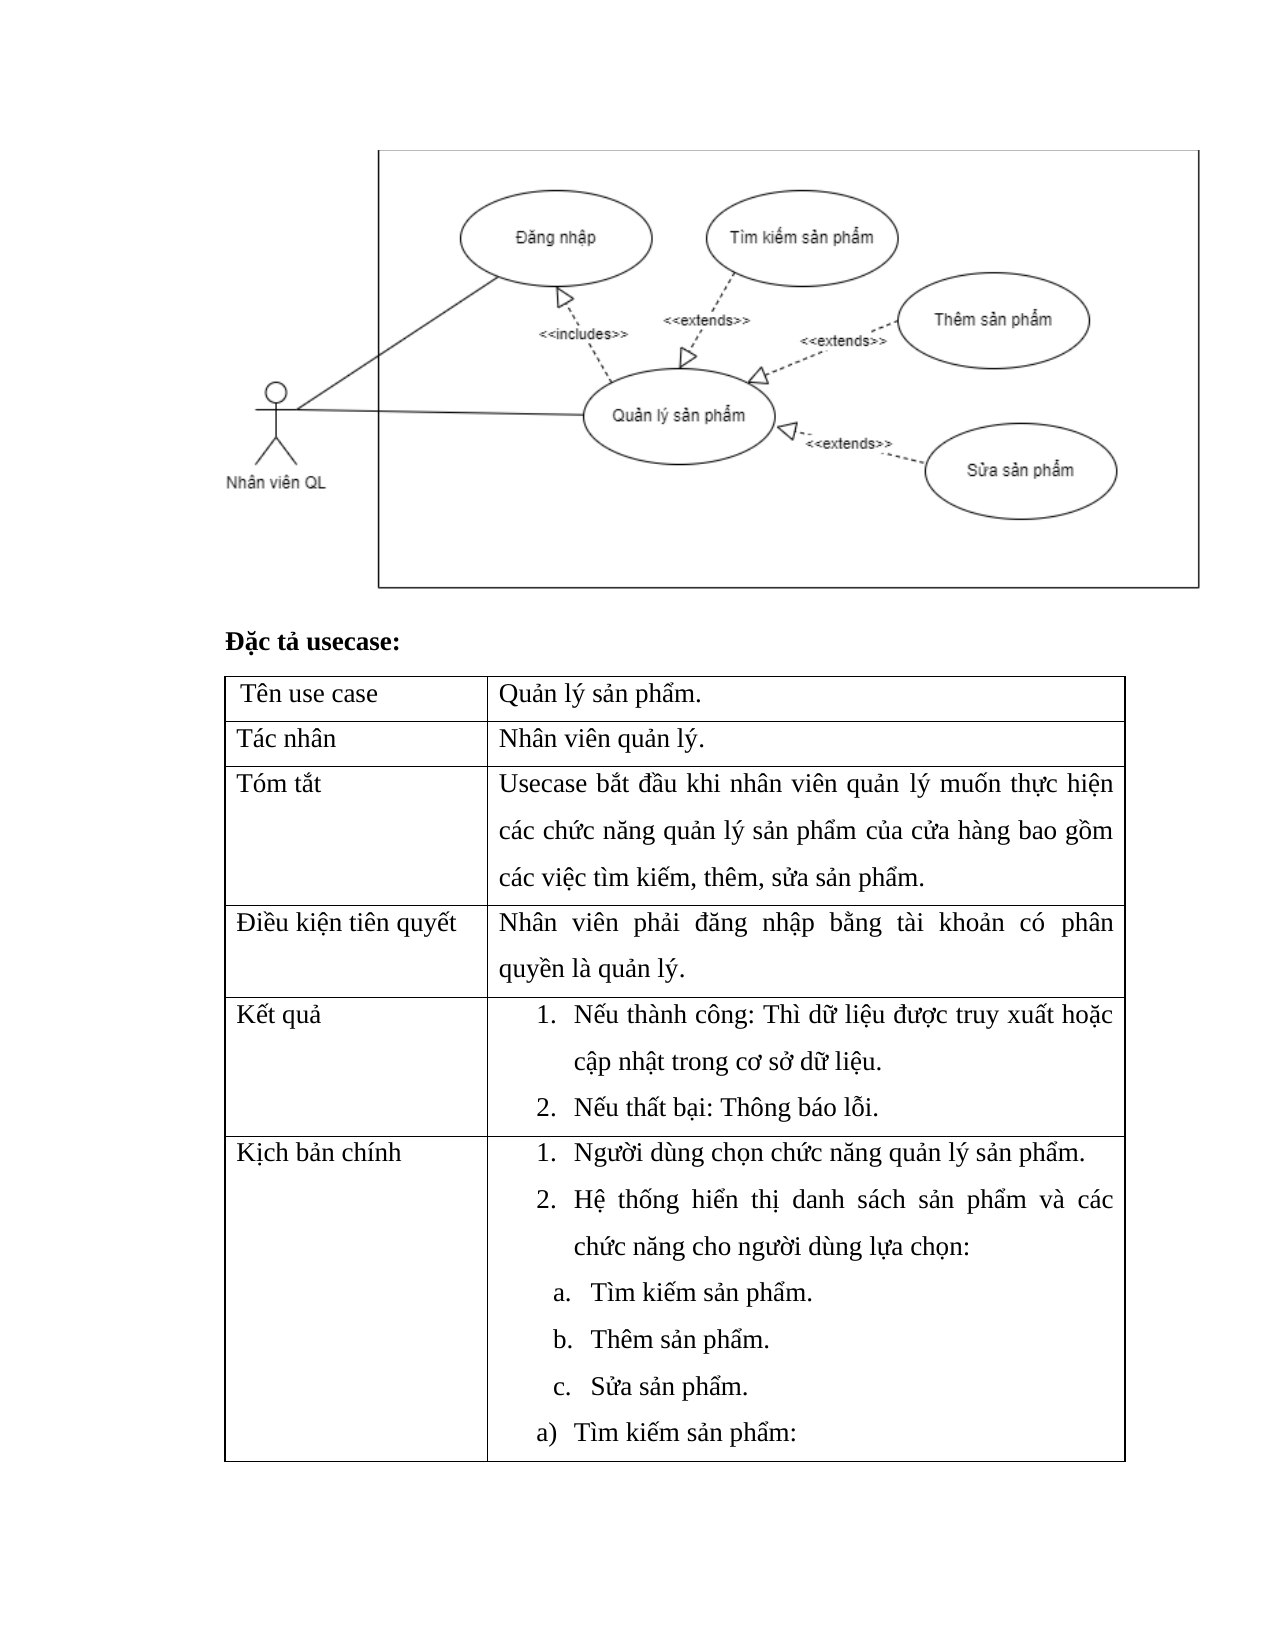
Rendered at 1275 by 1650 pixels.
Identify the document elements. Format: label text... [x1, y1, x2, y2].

picture [225, 150, 1200, 590]
list Đặc tả usecase: [225, 625, 1125, 657]
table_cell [488, 1137, 1124, 1461]
table_cell Tác nhân [226, 722, 487, 766]
table_cell Kịch bản chính [226, 1137, 487, 1461]
table_cell Nhân viên phải đăng nhập bằng tài khoản có phân quyền là quản lý. [488, 906, 1124, 997]
table_cell Nhân viên quản lý. [488, 722, 1124, 766]
table_cell Nếu thành công: Thì dữ liệu được truy xuất hoặc cập nhật trong cơ sở dữ liệu. Nếu thất bại: Thông báo lỗi. [488, 998, 1124, 1136]
table_header Quản lý sản phẩm. [488, 677, 1124, 721]
table_cell Điều kiện tiên quyết [226, 906, 487, 997]
table_header Tên use case [226, 677, 487, 721]
table_cell Usecase bắt đầu khi nhân viên quản lý muốn thực hiện các chức năng quản lý sản phẩm của cửa hàng bao gồm các việc tìm kiếm, thêm, sửa sản phẩm. [488, 767, 1124, 905]
table_cell Tóm tắt [226, 767, 487, 905]
table_cell Kết quả [226, 998, 487, 1136]
